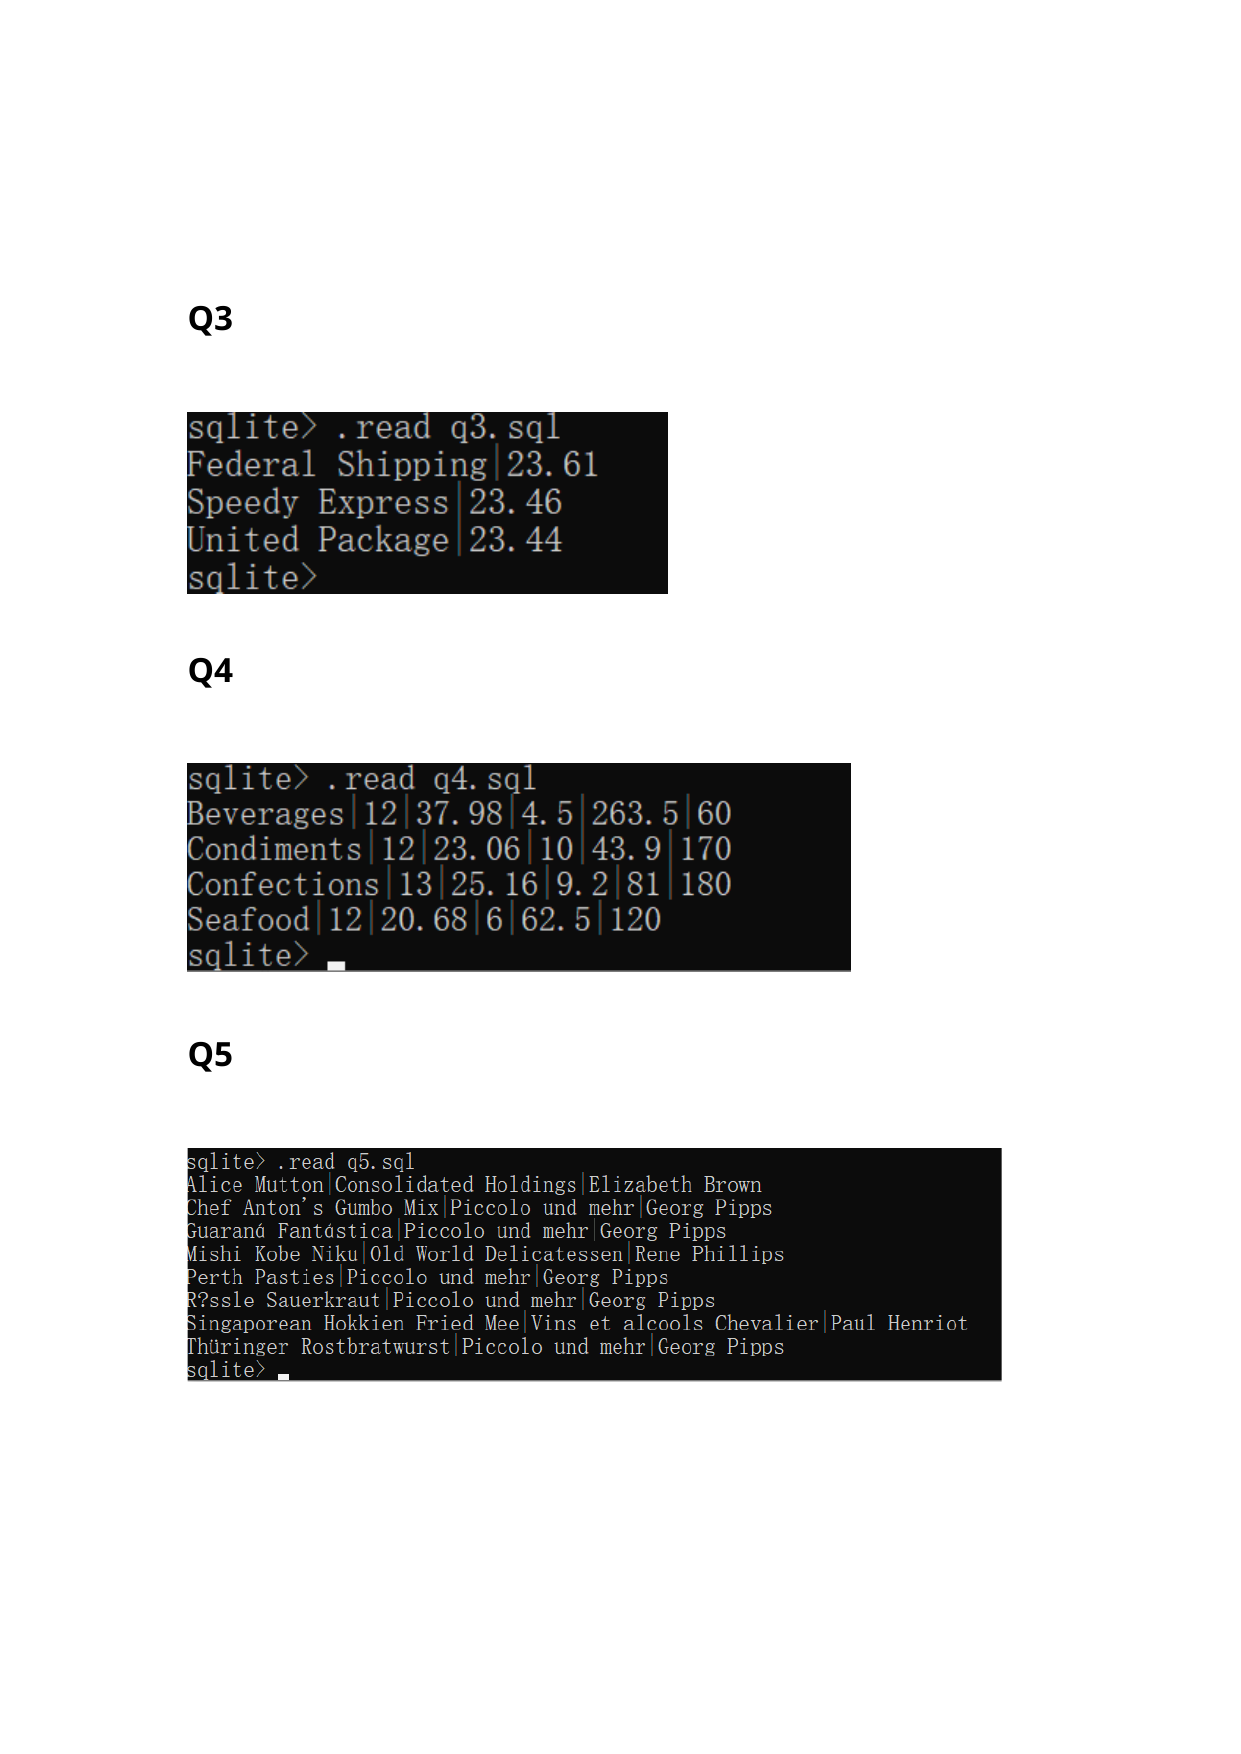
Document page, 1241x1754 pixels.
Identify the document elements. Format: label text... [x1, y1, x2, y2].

picture [187, 412, 668, 594]
subtitle Q3 [187, 285, 1053, 350]
picture [187, 763, 851, 972]
picture [187, 1148, 1002, 1382]
subtitle Q4 [187, 637, 1053, 702]
subtitle Q5 [187, 1021, 1053, 1086]
